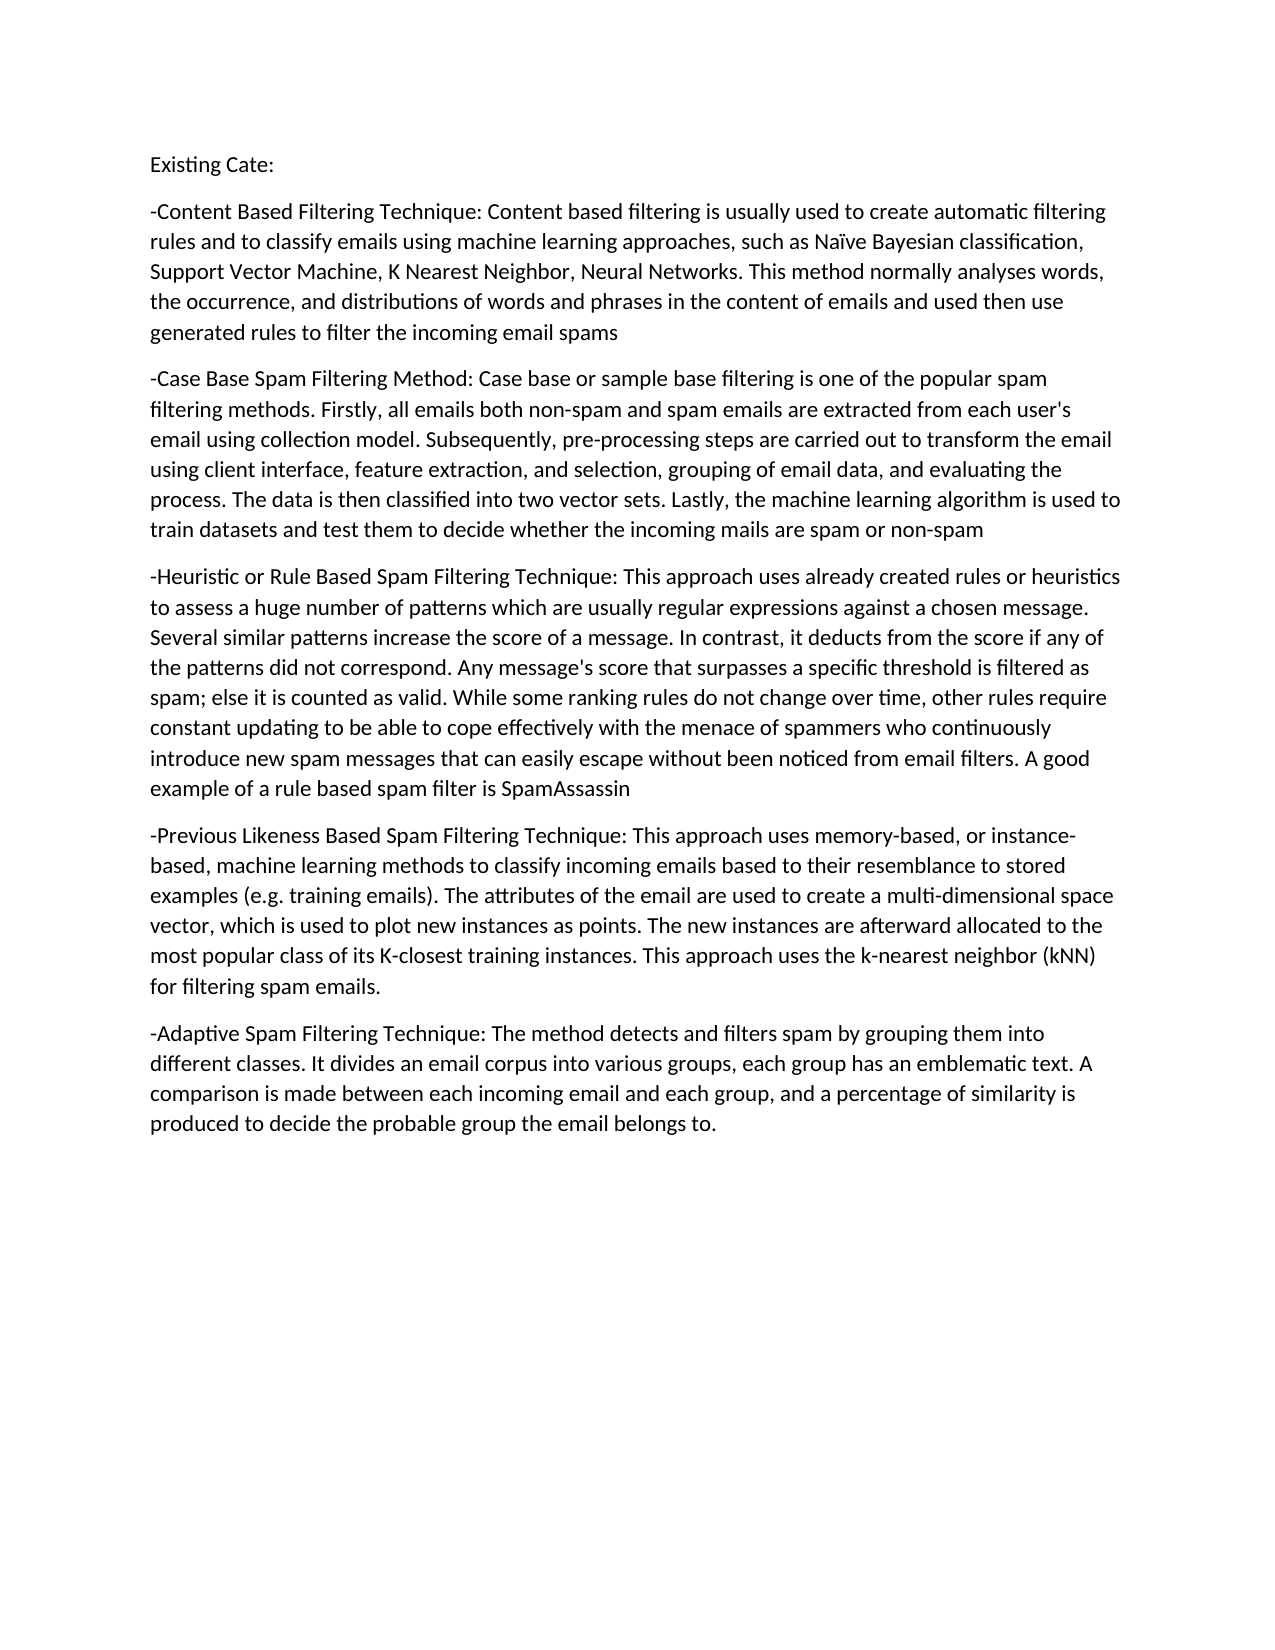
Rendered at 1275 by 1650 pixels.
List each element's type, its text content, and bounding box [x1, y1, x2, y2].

text -Adaptive Spam Filtering Technique: The method detects and filters spam by grouping them into different classes. It divides an email corpus into various groups, each group has an emblematic text. A comparison is made between each incoming email and each group, and a percentage of similarity is produced to decide the probable group the email belongs to. [150, 1019, 1125, 1137]
text -Previous Likeness Based Spam Filtering Technique: This approach uses memory-based, or instance-based, machine learning methods to classify incoming emails based to their resemblance to stored examples (e.g. training emails). The attributes of the email are used to create a multi-dimensional space vector, which is used to plot new instances as points. The new instances are afterward allocated to the most popular class of its K-closest training instances. This approach uses the k-nearest neighbor (kNN) for filtering spam emails. [150, 821, 1125, 1000]
text -Content Based Filtering Technique: Content based filtering is usually used to create automatic filtering rules and to classify emails using machine learning approaches, such as Naïve Bayesian classification, Support Vector Machine, K Nearest Neighbor, Neural Networks. This method normally analyses words, the occurrence, and distributions of words and phrases in the content of emails and used then use generated rules to filter the incoming email spams [150, 197, 1125, 346]
text Existing Cate: [150, 150, 1125, 178]
text -Case Base Spam Filtering Method: Case base or sample base filtering is one of the popular spam filtering methods. Firstly, all emails both non-spam and spam emails are extracted from each user's email using collection model. Subsequently, pre-processing steps are carried out to transform the email using client interface, feature extraction, and selection, grouping of email data, and evaluating the process. The data is then classified into two vector sets. Lastly, the machine learning algorithm is used to train datasets and test them to decide whether the incoming mails are spam or non-spam [150, 364, 1125, 544]
text -Heuristic or Rule Based Spam Filtering Technique: This approach uses already created rules or heuristics to assess a huge number of patterns which are usually regular expressions against a chosen message. Several similar patterns increase the score of a message. In contrast, it deducts from the score if any of the patterns did not correspond. Any message's score that surpasses a specific threshold is filtered as spam; else it is counted as valid. While some ranking rules do not change over time, other rules require constant updating to be able to cope effectively with the menace of spammers who continuously introduce new spam messages that can easily escape without been noticed from email filters. A good example of a rule based spam filter is SpamAssassin [150, 562, 1125, 802]
